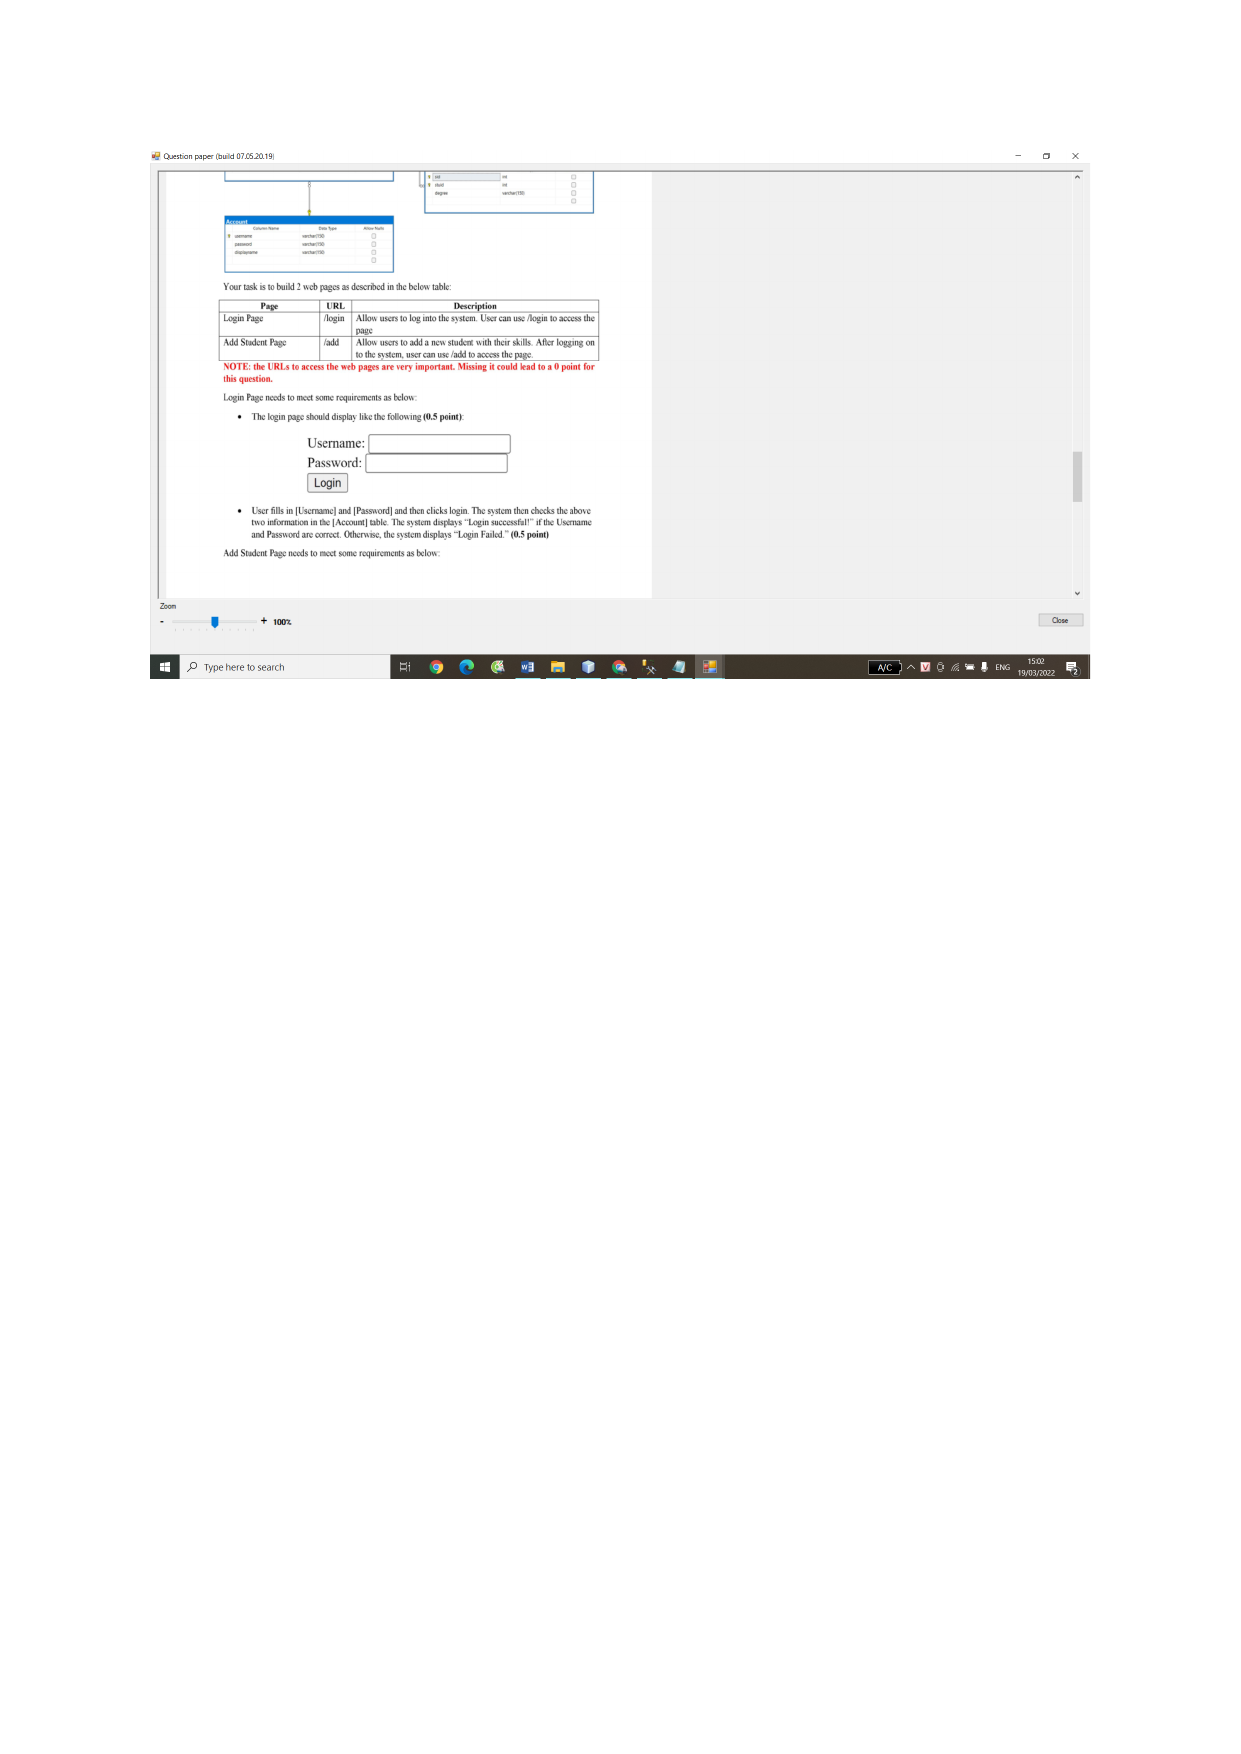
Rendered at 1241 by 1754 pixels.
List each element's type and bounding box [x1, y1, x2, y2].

picture [150, 150, 1091, 679]
